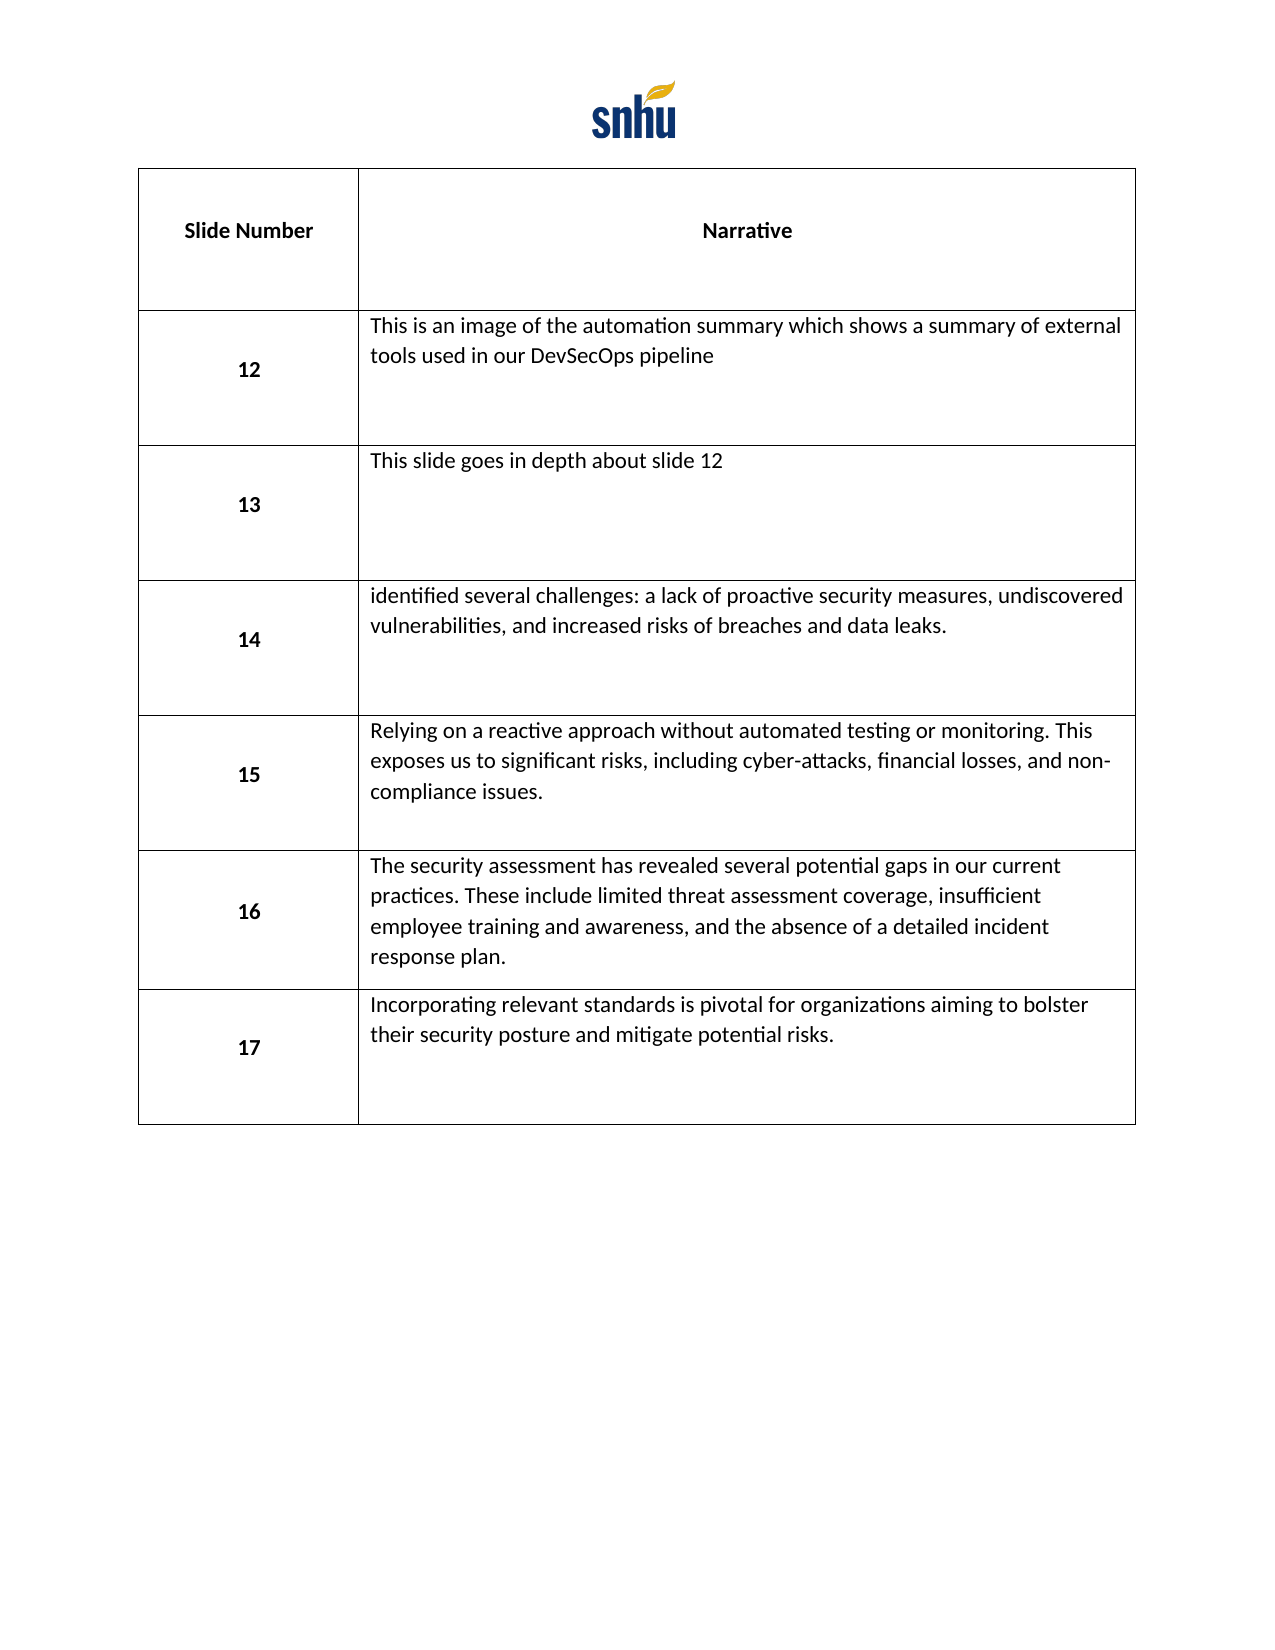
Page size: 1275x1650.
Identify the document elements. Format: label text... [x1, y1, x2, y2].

table_cell Incorporating relevant standards is pivotal for organizations aiming to bolster their security posture and mitigate potential risks. [359, 990, 1135, 1124]
picture [573, 75, 702, 147]
table_cell The security assessment has revealed several potential gaps in our current practices. These include limited threat assessment coverage, insufficient employee training and awareness, and the absence of a detailed incident response plan. [359, 851, 1135, 989]
table_cell 15 [139, 716, 358, 850]
table_cell 14 [139, 581, 358, 715]
table_cell identified several challenges: a lack of proactive security measures, undiscovered vulnerabilities, and increased risks of breaches and data leaks. [359, 581, 1135, 715]
table_cell 16 [139, 851, 358, 989]
table_cell 13 [139, 446, 358, 580]
table_cell Relying on a reactive approach without automated testing or monitoring. This exposes us to significant risks, including cyber-attacks, financial losses, and non-compliance issues. [359, 716, 1135, 850]
table_cell This slide goes in depth about slide 12 [359, 446, 1135, 580]
table_cell 12 [139, 311, 358, 445]
table_header Narrative [359, 169, 1135, 310]
table_header Slide Number [139, 169, 358, 310]
table_cell This is an image of the automation summary which shows a summary of external tools used in our DevSecOps pipeline [359, 311, 1135, 445]
table_cell 17 [139, 990, 358, 1124]
